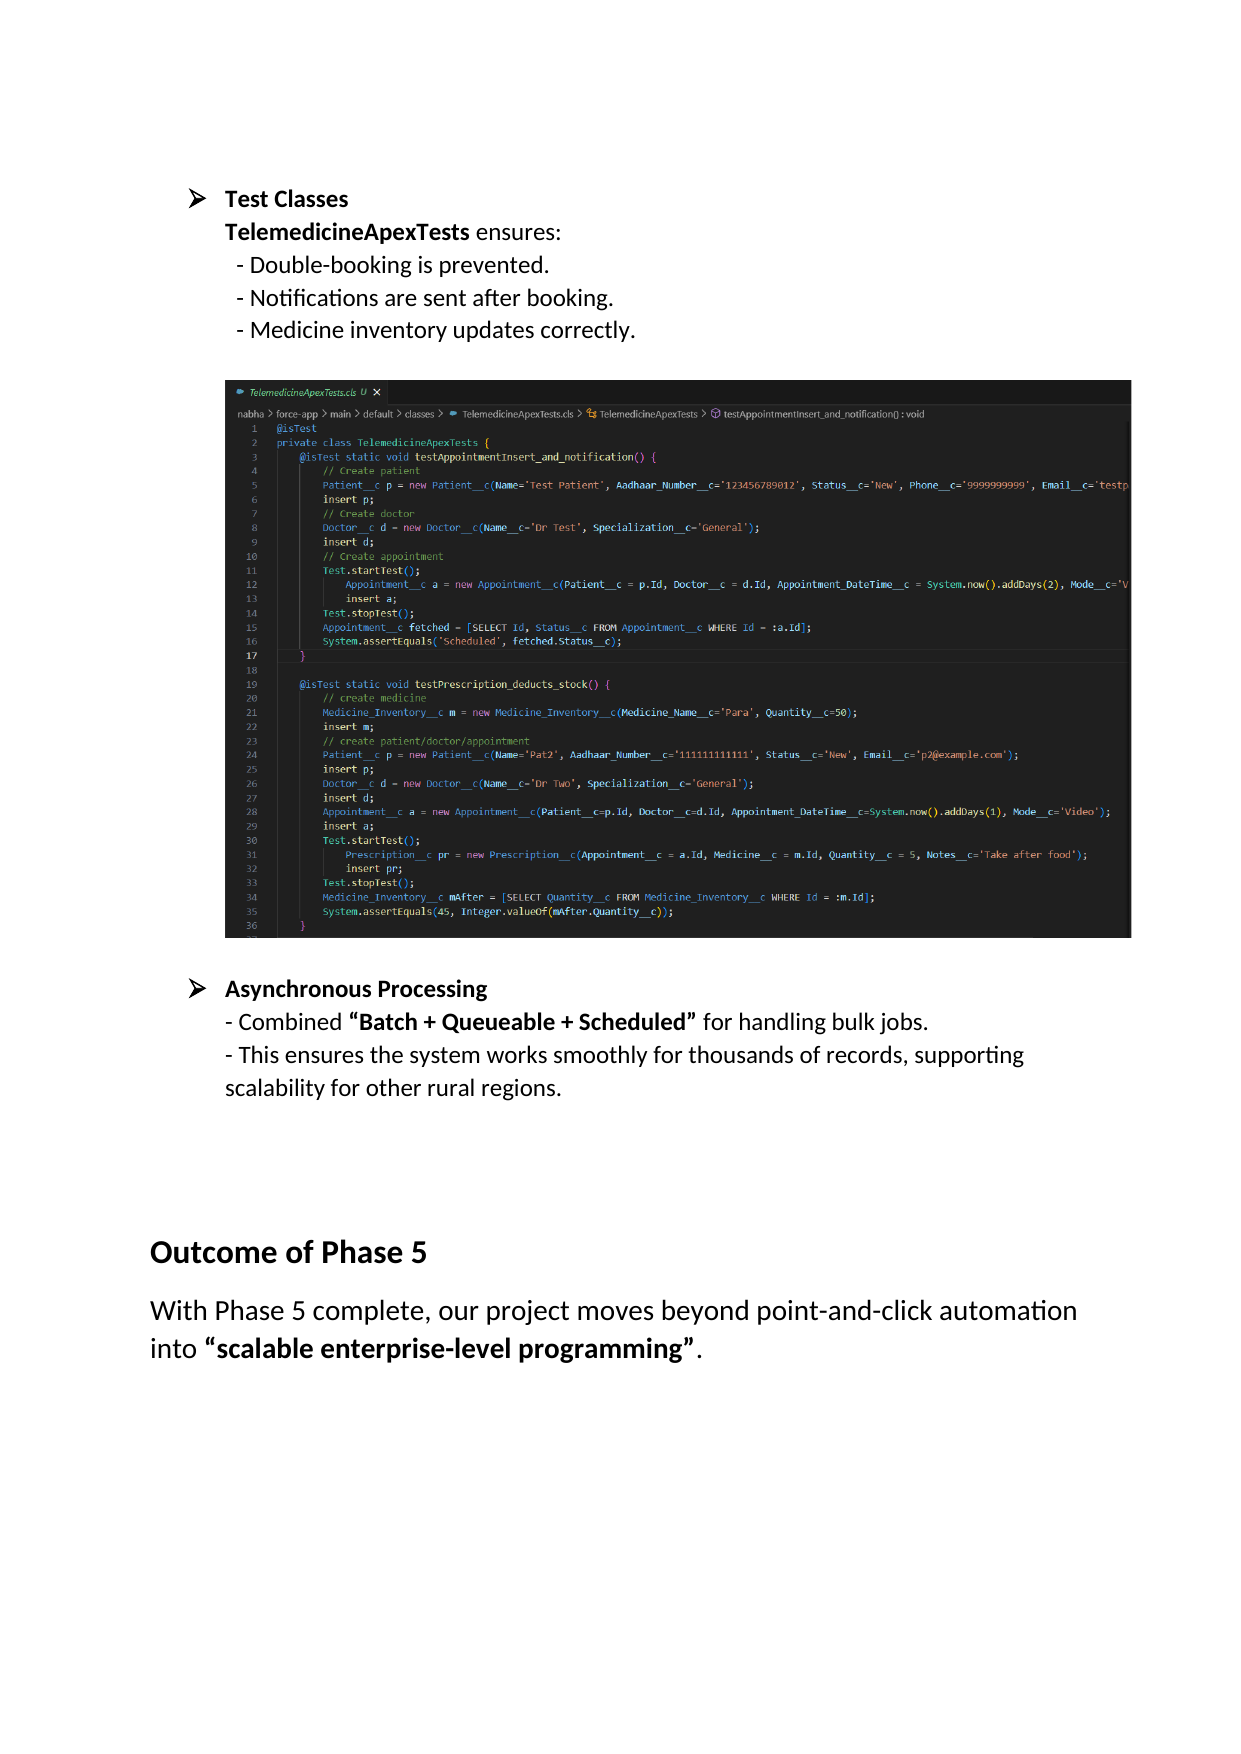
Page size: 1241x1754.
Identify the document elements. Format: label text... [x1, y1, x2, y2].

list Test Classes [187, 183, 1090, 213]
list - Notifications are sent after booking. [225, 282, 1090, 312]
list - Medicine inventory updates correctly. [225, 314, 1090, 345]
list - Combined “Batch + Queueable + Scheduled” for handling bulk jobs. [225, 1006, 1090, 1036]
list - This ensures the system works smoothly for thousands of records, supporting scalability for other rural regions. [225, 1039, 1090, 1102]
list - Double-booking is prevented. [225, 249, 1090, 279]
list Asynchronous Processing [187, 973, 1090, 1003]
list TelemedicineApexTests ensures: [225, 216, 1090, 246]
text Outcome of Phase 5 [150, 1232, 1090, 1272]
text With Phase 5 complete, our project moves beyond point-and-click automation into “scalable enterprise-level programming”. [150, 1292, 1090, 1366]
picture [225, 380, 1132, 938]
